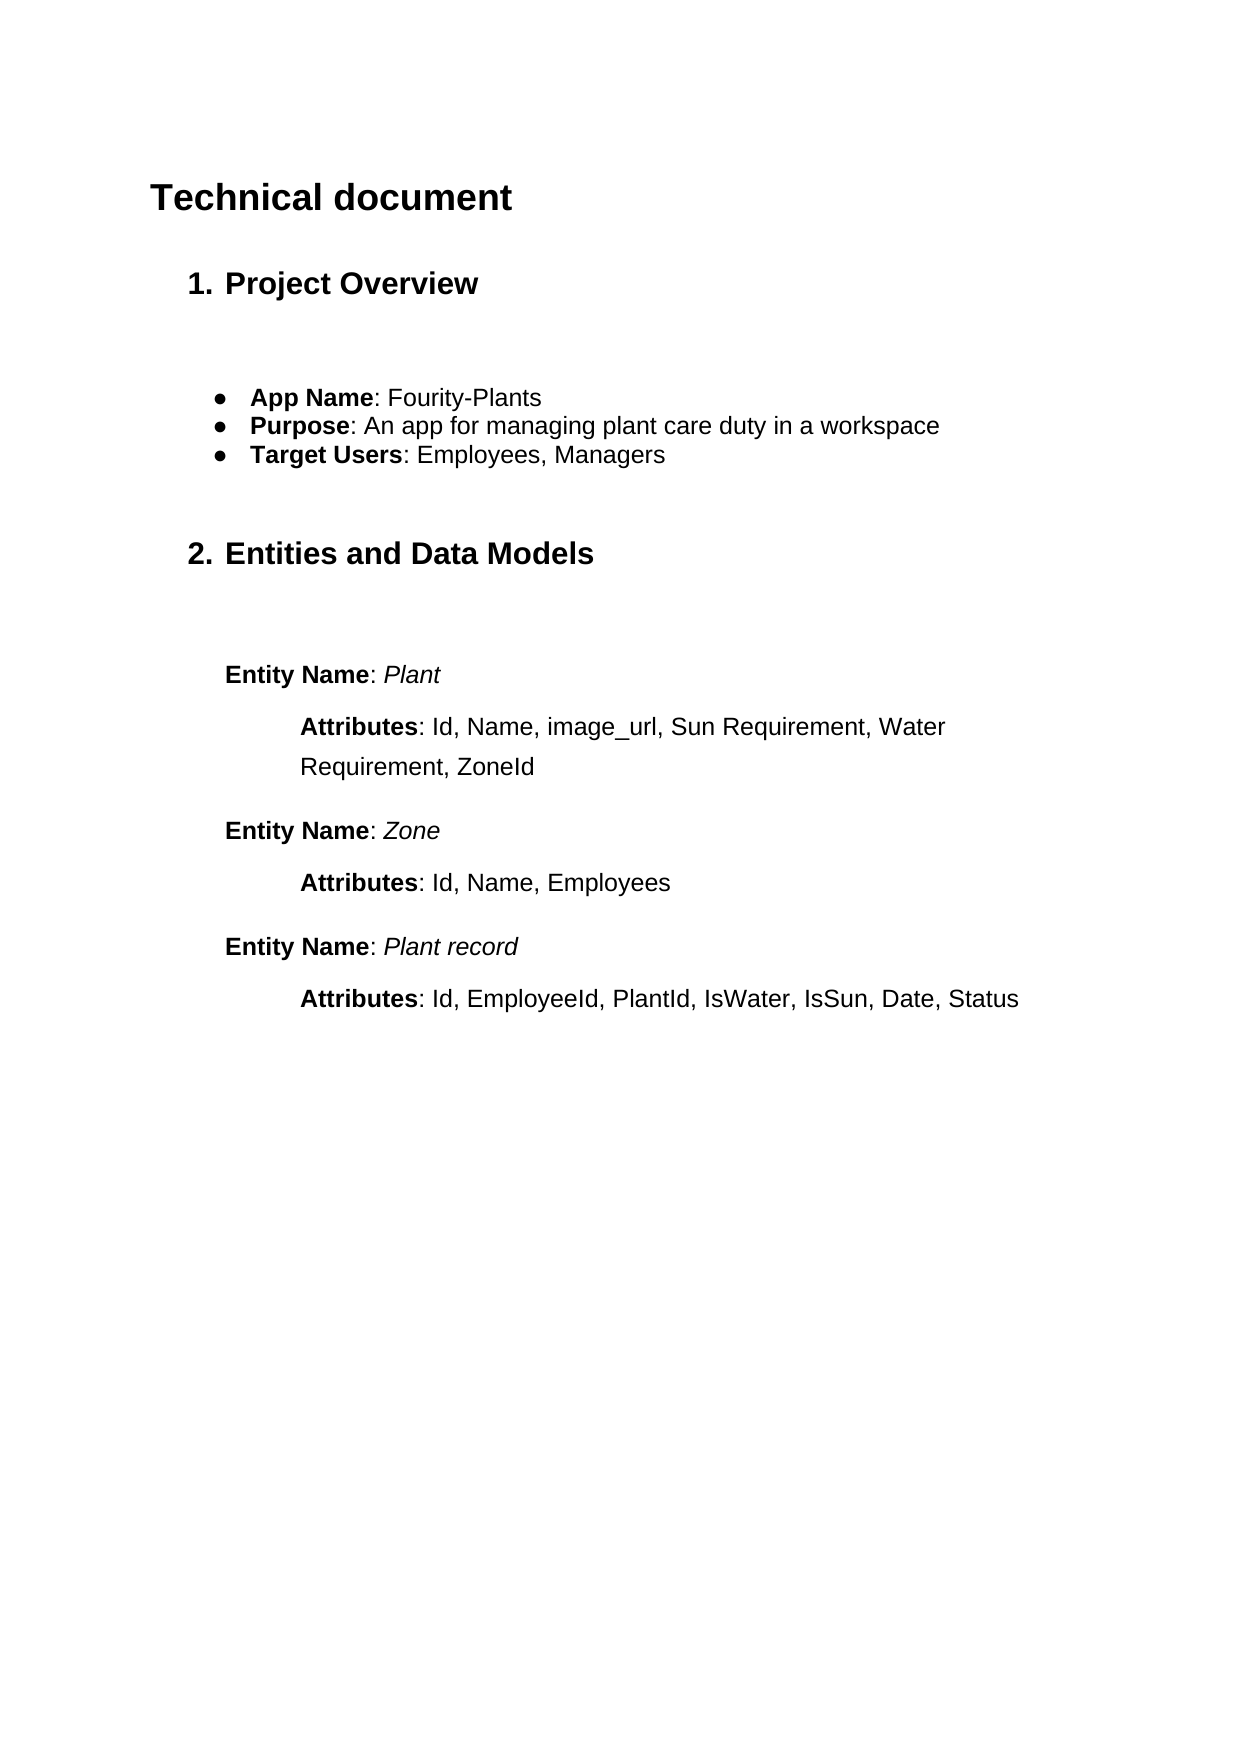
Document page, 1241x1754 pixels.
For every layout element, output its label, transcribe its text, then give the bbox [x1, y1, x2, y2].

subtitle Entity Name: Zone [150, 816, 1090, 845]
list Project Overview [187, 265, 1090, 301]
subtitle Entity Name: Plant record [150, 932, 1090, 961]
subtitle Technical document [150, 175, 1090, 218]
subtitle Attributes: Id, EmployeeId, PlantId, IsWater, IsSun, Date, Status [225, 984, 1090, 1013]
subtitle Attributes: Id, Name, image_url, Sun Requirement, Water Requirement, ZoneId [300, 712, 1090, 780]
subtitle Entity Name: Plant [150, 660, 1090, 689]
list Target Users: Employees, Managers [212, 440, 1090, 469]
list Entities and Data Models [187, 535, 1090, 571]
subtitle Attributes: Id, Name, Employees [225, 868, 1090, 897]
list App Name: Fourity-Plants [212, 382, 1090, 411]
list Purpose: An app for managing plant care duty in a workspace [212, 411, 1090, 440]
